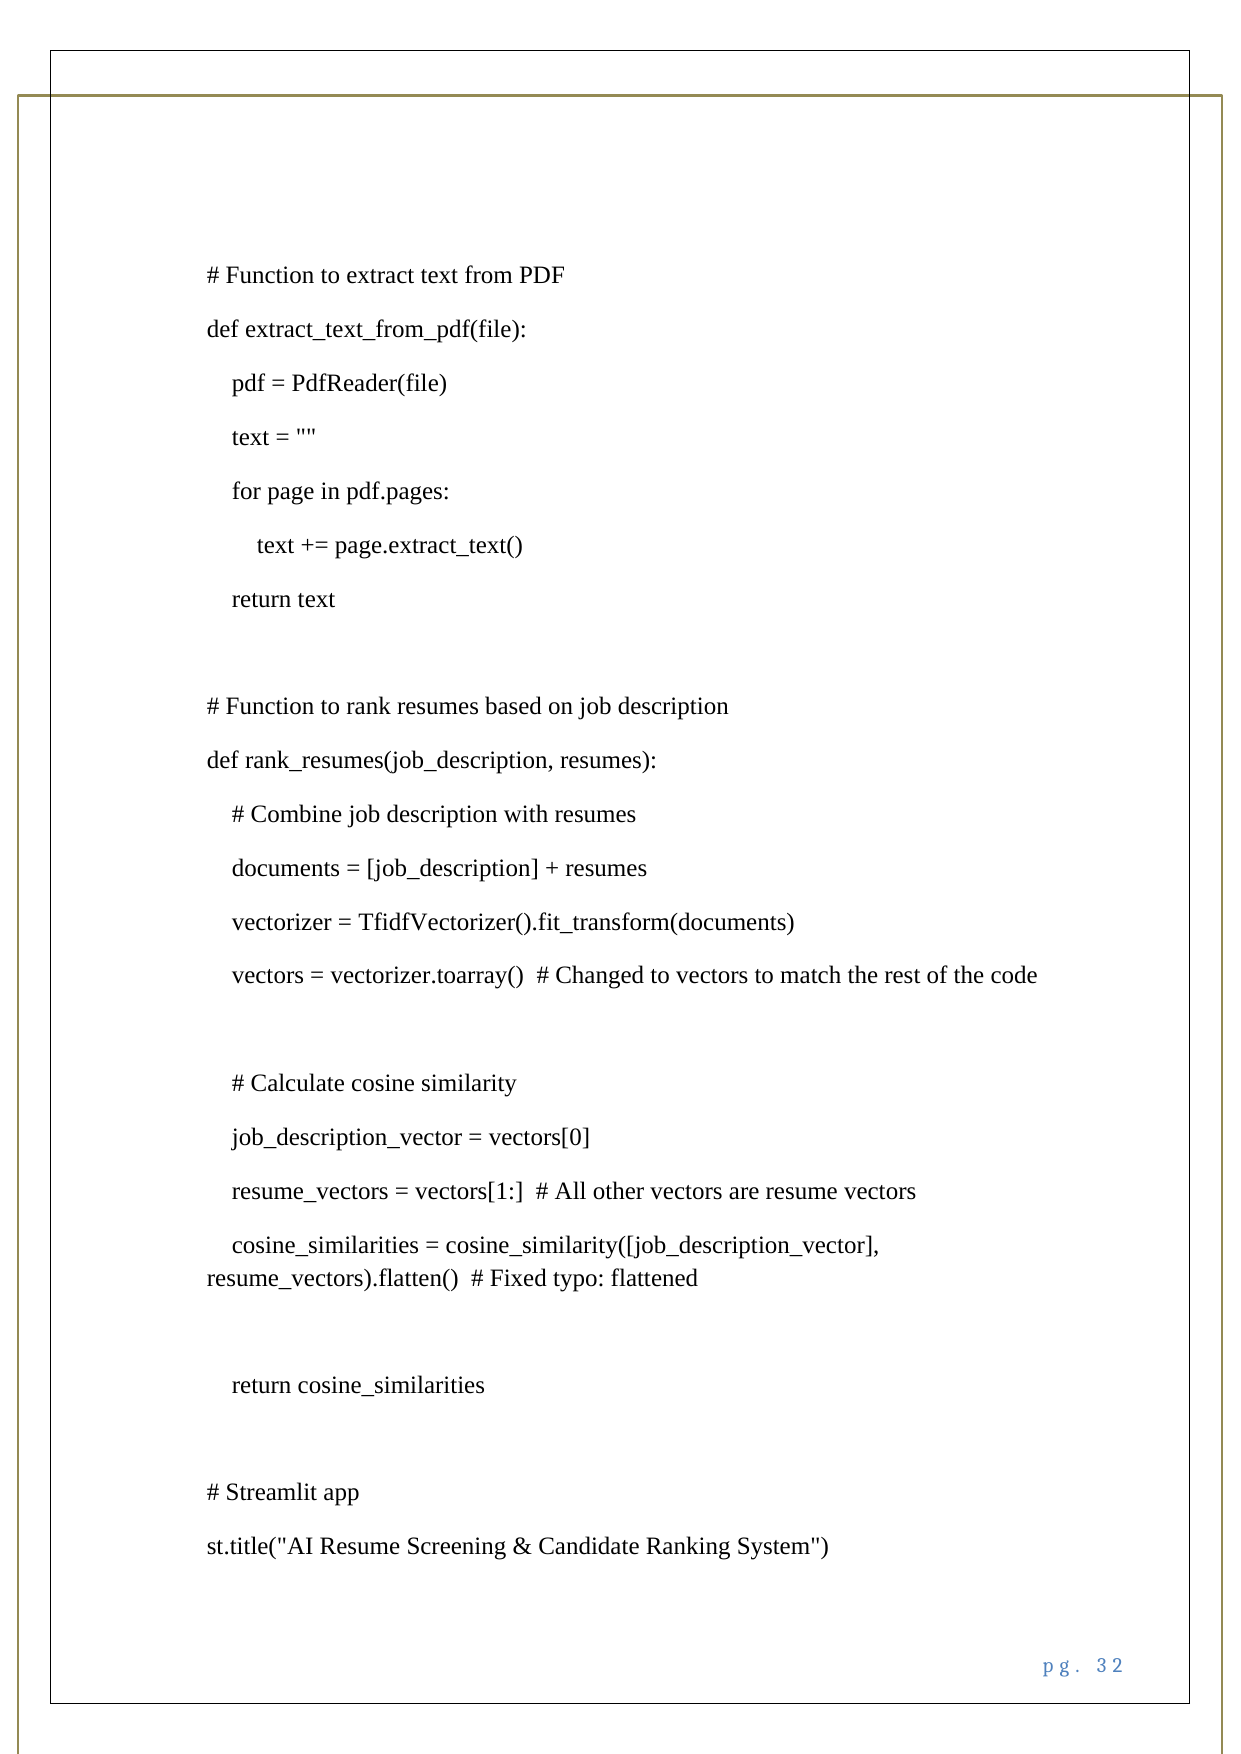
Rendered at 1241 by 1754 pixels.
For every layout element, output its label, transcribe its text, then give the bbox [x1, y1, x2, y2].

text # Combine job description with resumes [207, 799, 1122, 828]
text text += page.extract_text() [207, 530, 1122, 558]
text vectorizer = TfidfVectorizer().fit_transform(documents) [207, 907, 1122, 936]
text vectors = vectorizer.toarray() # Changed to vectors to match the rest of the code [207, 961, 1122, 989]
text # Function to rank resumes based on job description [207, 691, 1122, 720]
text def rank_resumes(job_description, resumes): [207, 745, 1122, 774]
text return text [207, 584, 1122, 612]
text resume_vectors = vectors[1:] # All other vectors are resume vectors [207, 1176, 1122, 1205]
text pdf = PdfReader(file) [207, 368, 1122, 397]
text cosine_similarities = cosine_similarity([job_description_vector], resume_vectors).flatten() # Fixed typo: flattened [207, 1230, 1122, 1292]
text # Calculate cosine similarity [207, 1068, 1122, 1097]
text st.title("AI Resume Screening & Candidate Ranking System") [207, 1531, 1122, 1560]
text text = "" [207, 422, 1122, 451]
text return cosine_similarities [207, 1370, 1122, 1398]
text documents = [job_description] + resumes [207, 853, 1122, 882]
text for page in pdf.pages: [207, 476, 1122, 505]
text # Streamlit app [207, 1477, 1122, 1506]
text def extract_text_from_pdf(file): [207, 314, 1122, 343]
text job_description_vector = vectors[0] [207, 1122, 1122, 1151]
text # Function to extract text from PDF [207, 261, 1122, 289]
